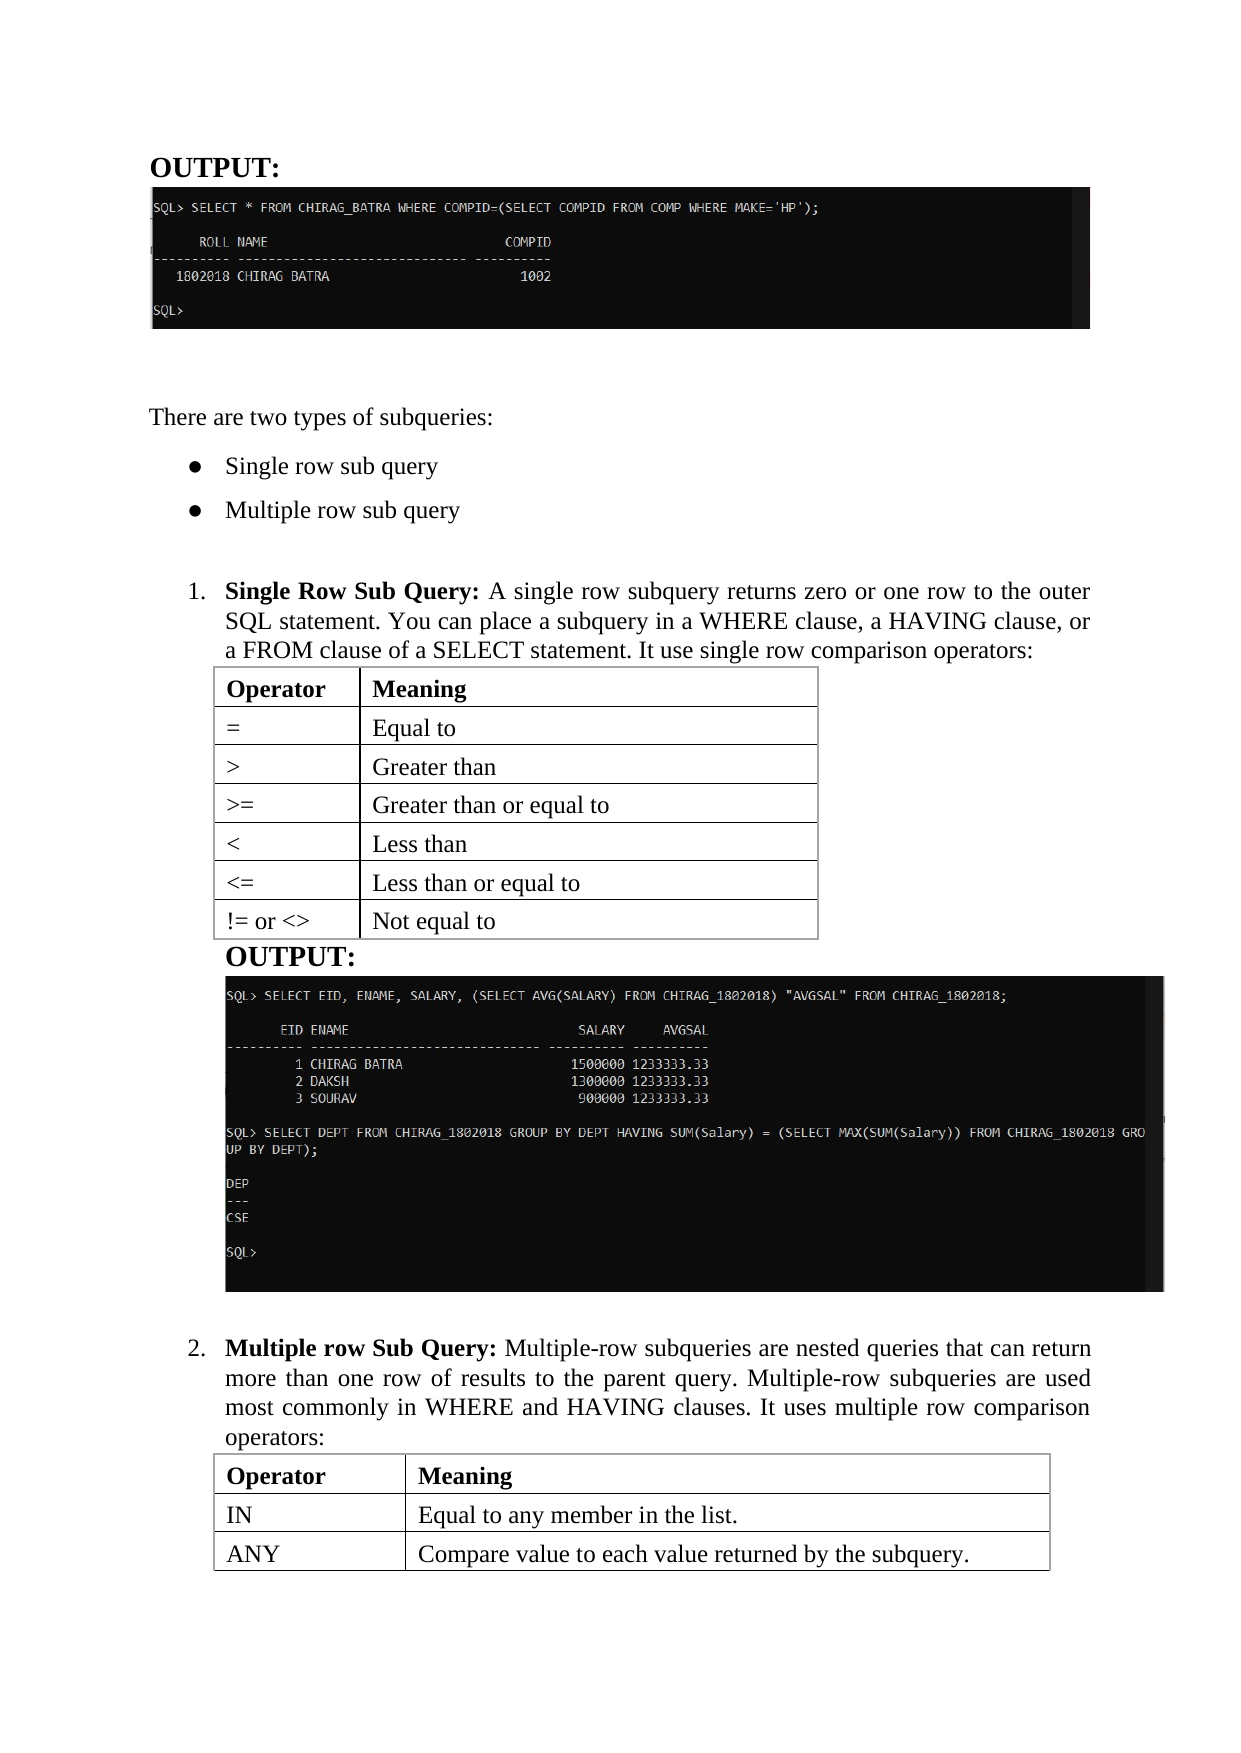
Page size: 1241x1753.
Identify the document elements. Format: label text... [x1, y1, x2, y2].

table_header Operator [215, 668, 359, 706]
table_cell <= [215, 861, 359, 899]
table_cell > [215, 745, 359, 783]
table_cell >= [215, 784, 359, 822]
table_cell Less than [361, 823, 817, 860]
list Single row sub query [187, 451, 1092, 481]
table_header Meaning [361, 668, 817, 706]
table_cell < [215, 823, 359, 860]
table_cell Compare value to each value returned by the subquery. [406, 1532, 1049, 1570]
list Multiple row sub query [187, 495, 1092, 525]
text OUTPUT: [149, 150, 1172, 183]
text OUTPUT: [225, 939, 1172, 973]
list Single Row Sub Query: A single row subquery returns zero or one row to the outer SQL statement. You can place a subquery in a WHERE clause, a HAVING clause, or a FROM clause of a SELECT statement. It use single row comparison operators: [187, 576, 1092, 664]
picture [225, 976, 1166, 1292]
table_cell Equal to [361, 707, 817, 744]
table_cell Greater than [361, 745, 817, 783]
table_cell Greater than or equal to [361, 784, 817, 822]
table_cell = [215, 707, 359, 744]
table_cell Equal to any member in the list. [406, 1494, 1049, 1531]
table_cell Less than or equal to [361, 861, 817, 899]
picture [150, 187, 1091, 329]
table_cell != or <> [215, 900, 359, 937]
text There are two types of subqueries: [148, 402, 1092, 431]
table_header Meaning [406, 1455, 1049, 1492]
table_cell IN [215, 1494, 405, 1531]
table_cell ANY [215, 1532, 405, 1570]
table_header Operator [215, 1455, 405, 1492]
list Multiple row Sub Query: Multiple-row subqueries are nested queries that can return more than one row of results to the parent query. Multiple-row subqueries are used most commonly in WHERE and HAVING clauses. It uses multiple row comparison operators: [187, 1333, 1092, 1451]
table_cell Not equal to [361, 900, 817, 937]
